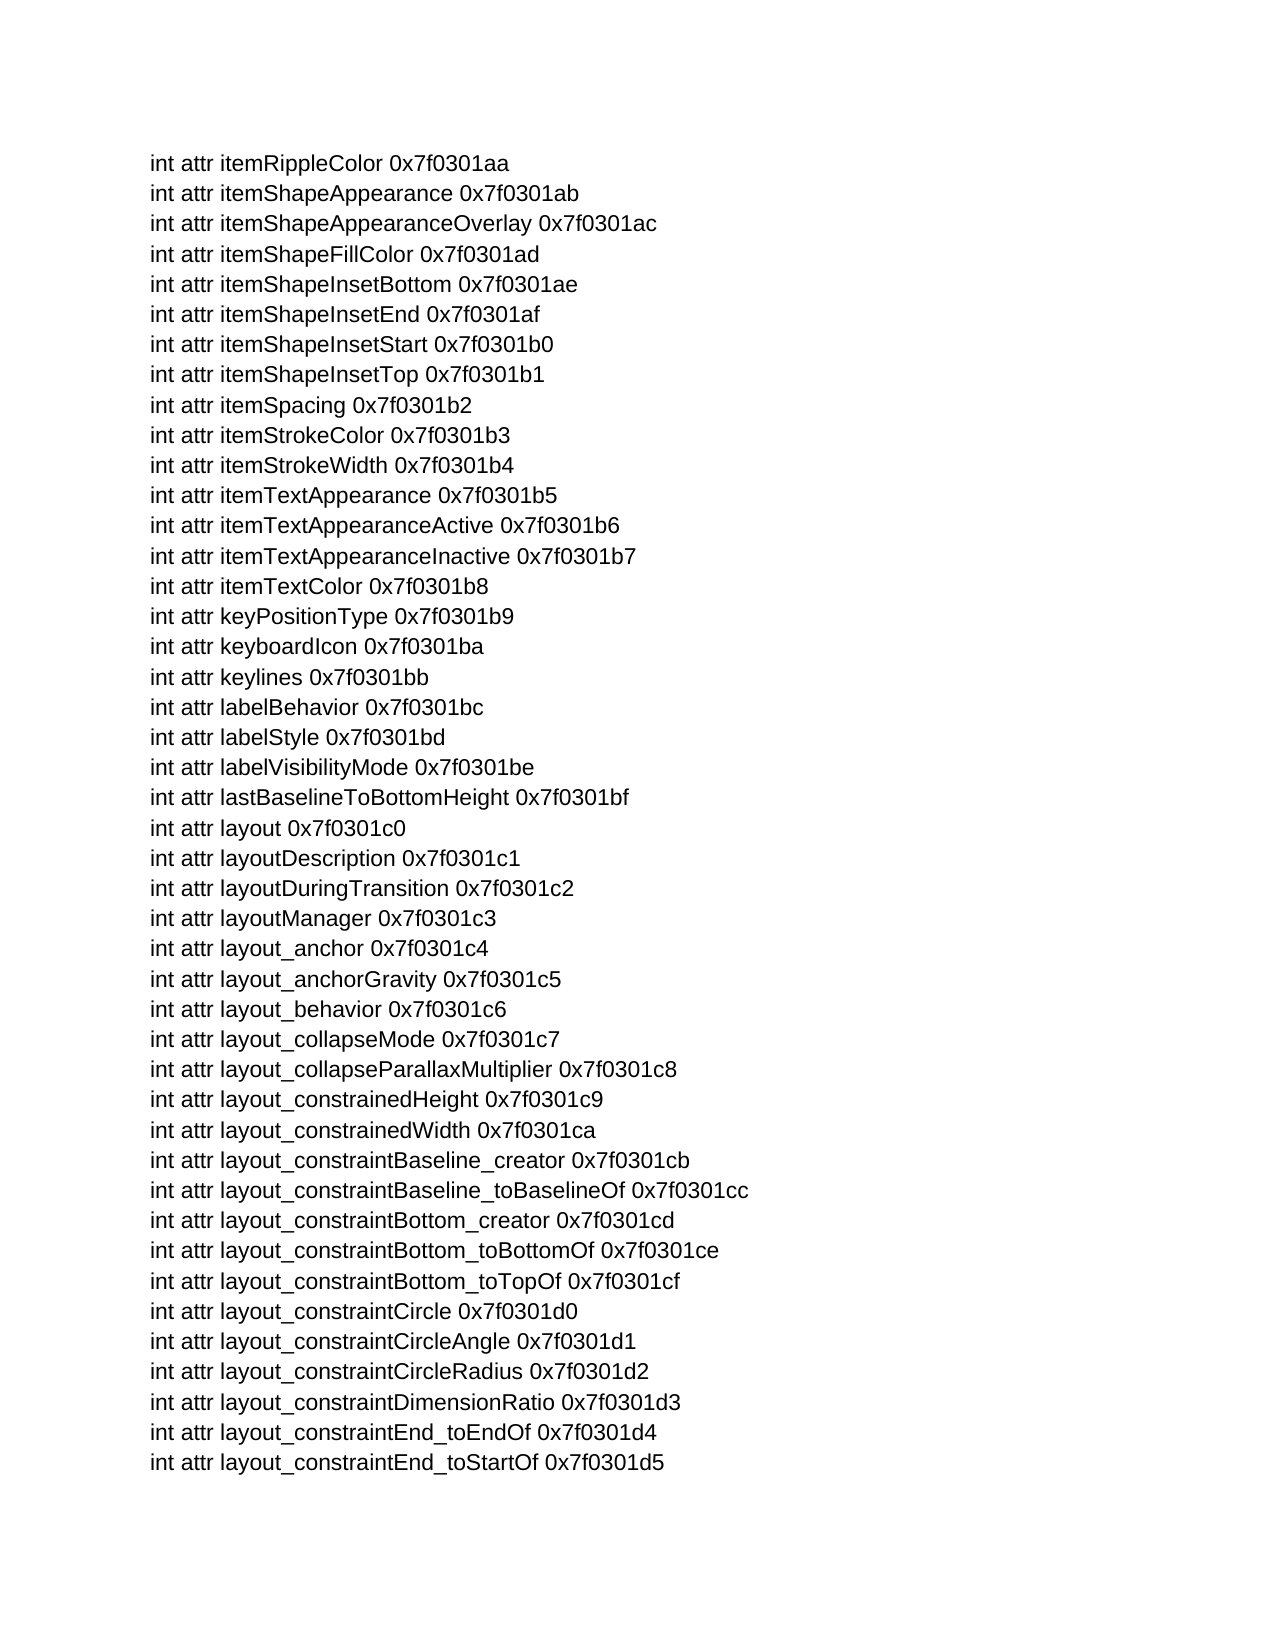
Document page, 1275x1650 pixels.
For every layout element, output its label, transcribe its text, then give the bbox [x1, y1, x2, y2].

text int attr layoutManager 0x7f0301c3 [150, 905, 1125, 932]
text int attr itemShapeAppearanceOverlay 0x7f0301ac [150, 210, 1125, 237]
text int attr layout_constraintEnd_toEndOf 0x7f0301d4 [150, 1419, 1125, 1445]
text int attr itemSpacing 0x7f0301b2 [150, 392, 1125, 418]
text int attr layout_constraintBottom_toTopOf 0x7f0301cf [150, 1268, 1125, 1294]
text int attr itemShapeAppearance 0x7f0301ab [150, 180, 1125, 207]
text int attr layoutDescription 0x7f0301c1 [150, 845, 1125, 871]
text int attr layout_constrainedHeight 0x7f0301c9 [150, 1086, 1125, 1113]
text int attr layout 0x7f0301c0 [150, 814, 1125, 841]
text int attr lastBaselineToBottomHeight 0x7f0301bf [150, 784, 1125, 811]
text int attr layout_constraintBottom_creator 0x7f0301cd [150, 1207, 1125, 1234]
text int attr keyboardIcon 0x7f0301ba [150, 633, 1125, 660]
text int attr itemShapeInsetEnd 0x7f0301af [150, 301, 1125, 327]
text int attr layoutDuringTransition 0x7f0301c2 [150, 875, 1125, 901]
text int attr itemTextAppearance 0x7f0301b5 [150, 482, 1125, 509]
text int attr itemTextAppearanceActive 0x7f0301b6 [150, 512, 1125, 539]
text int attr itemShapeInsetBottom 0x7f0301ae [150, 271, 1125, 297]
text int attr layout_constrainedWidth 0x7f0301ca [150, 1117, 1125, 1143]
text int attr layout_constraintBottom_toBottomOf 0x7f0301ce [150, 1237, 1125, 1264]
text int attr keyPositionType 0x7f0301b9 [150, 603, 1125, 629]
text int attr layout_behavior 0x7f0301c6 [150, 996, 1125, 1022]
text int attr layout_constraintCircleAngle 0x7f0301d1 [150, 1328, 1125, 1354]
text int attr layout_anchor 0x7f0301c4 [150, 935, 1125, 962]
text int attr layout_collapseMode 0x7f0301c7 [150, 1026, 1125, 1052]
text int attr layout_anchorGravity 0x7f0301c5 [150, 966, 1125, 992]
text int attr itemShapeFillColor 0x7f0301ad [150, 241, 1125, 267]
text int attr layout_constraintDimensionRatio 0x7f0301d3 [150, 1388, 1125, 1415]
text int attr itemStrokeColor 0x7f0301b3 [150, 422, 1125, 448]
text int attr itemShapeInsetStart 0x7f0301b0 [150, 331, 1125, 358]
text int attr labelStyle 0x7f0301bd [150, 724, 1125, 750]
text int attr labelBehavior 0x7f0301bc [150, 694, 1125, 720]
text int attr itemTextAppearanceInactive 0x7f0301b7 [150, 543, 1125, 569]
text int attr layout_constraintCircle 0x7f0301d0 [150, 1298, 1125, 1324]
text int attr layout_constraintBaseline_toBaselineOf 0x7f0301cc [150, 1177, 1125, 1203]
text int attr itemRippleColor 0x7f0301aa [150, 150, 1125, 176]
text int attr labelVisibilityMode 0x7f0301be [150, 754, 1125, 781]
text int attr layout_constraintCircleRadius 0x7f0301d2 [150, 1358, 1125, 1385]
text int attr layout_collapseParallaxMultiplier 0x7f0301c8 [150, 1056, 1125, 1083]
text int attr itemStrokeWidth 0x7f0301b4 [150, 452, 1125, 478]
text int attr keylines 0x7f0301bb [150, 663, 1125, 690]
text int attr layout_constraintBaseline_creator 0x7f0301cb [150, 1147, 1125, 1173]
text int attr itemShapeInsetTop 0x7f0301b1 [150, 361, 1125, 388]
text int attr itemTextColor 0x7f0301b8 [150, 573, 1125, 599]
text int attr layout_constraintEnd_toStartOf 0x7f0301d5 [150, 1449, 1125, 1475]
